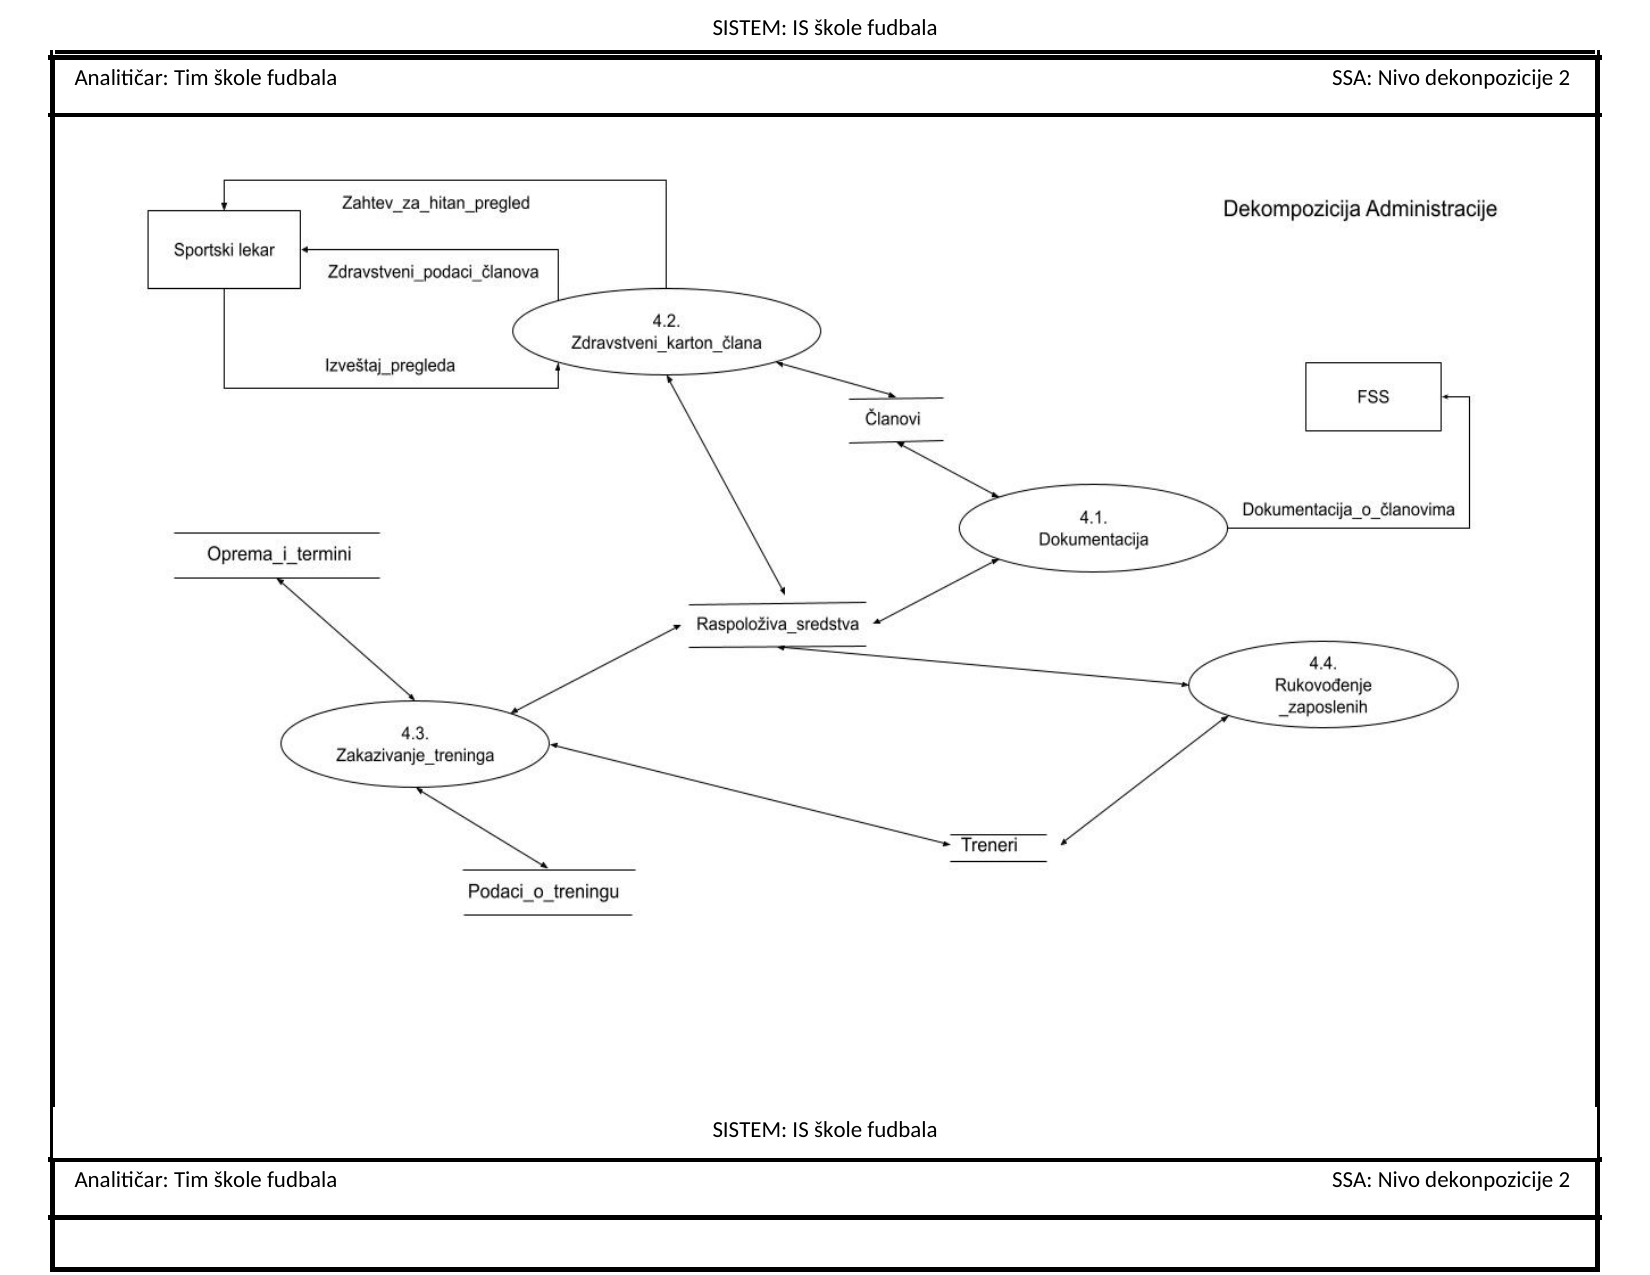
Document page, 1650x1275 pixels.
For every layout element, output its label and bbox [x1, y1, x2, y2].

table_header [55, 1109, 1595, 1156]
table_header [48, 3, 1602, 55]
table_cell [55, 1162, 1595, 1215]
picture [76, 170, 1569, 1080]
table_cell [55, 60, 1595, 112]
